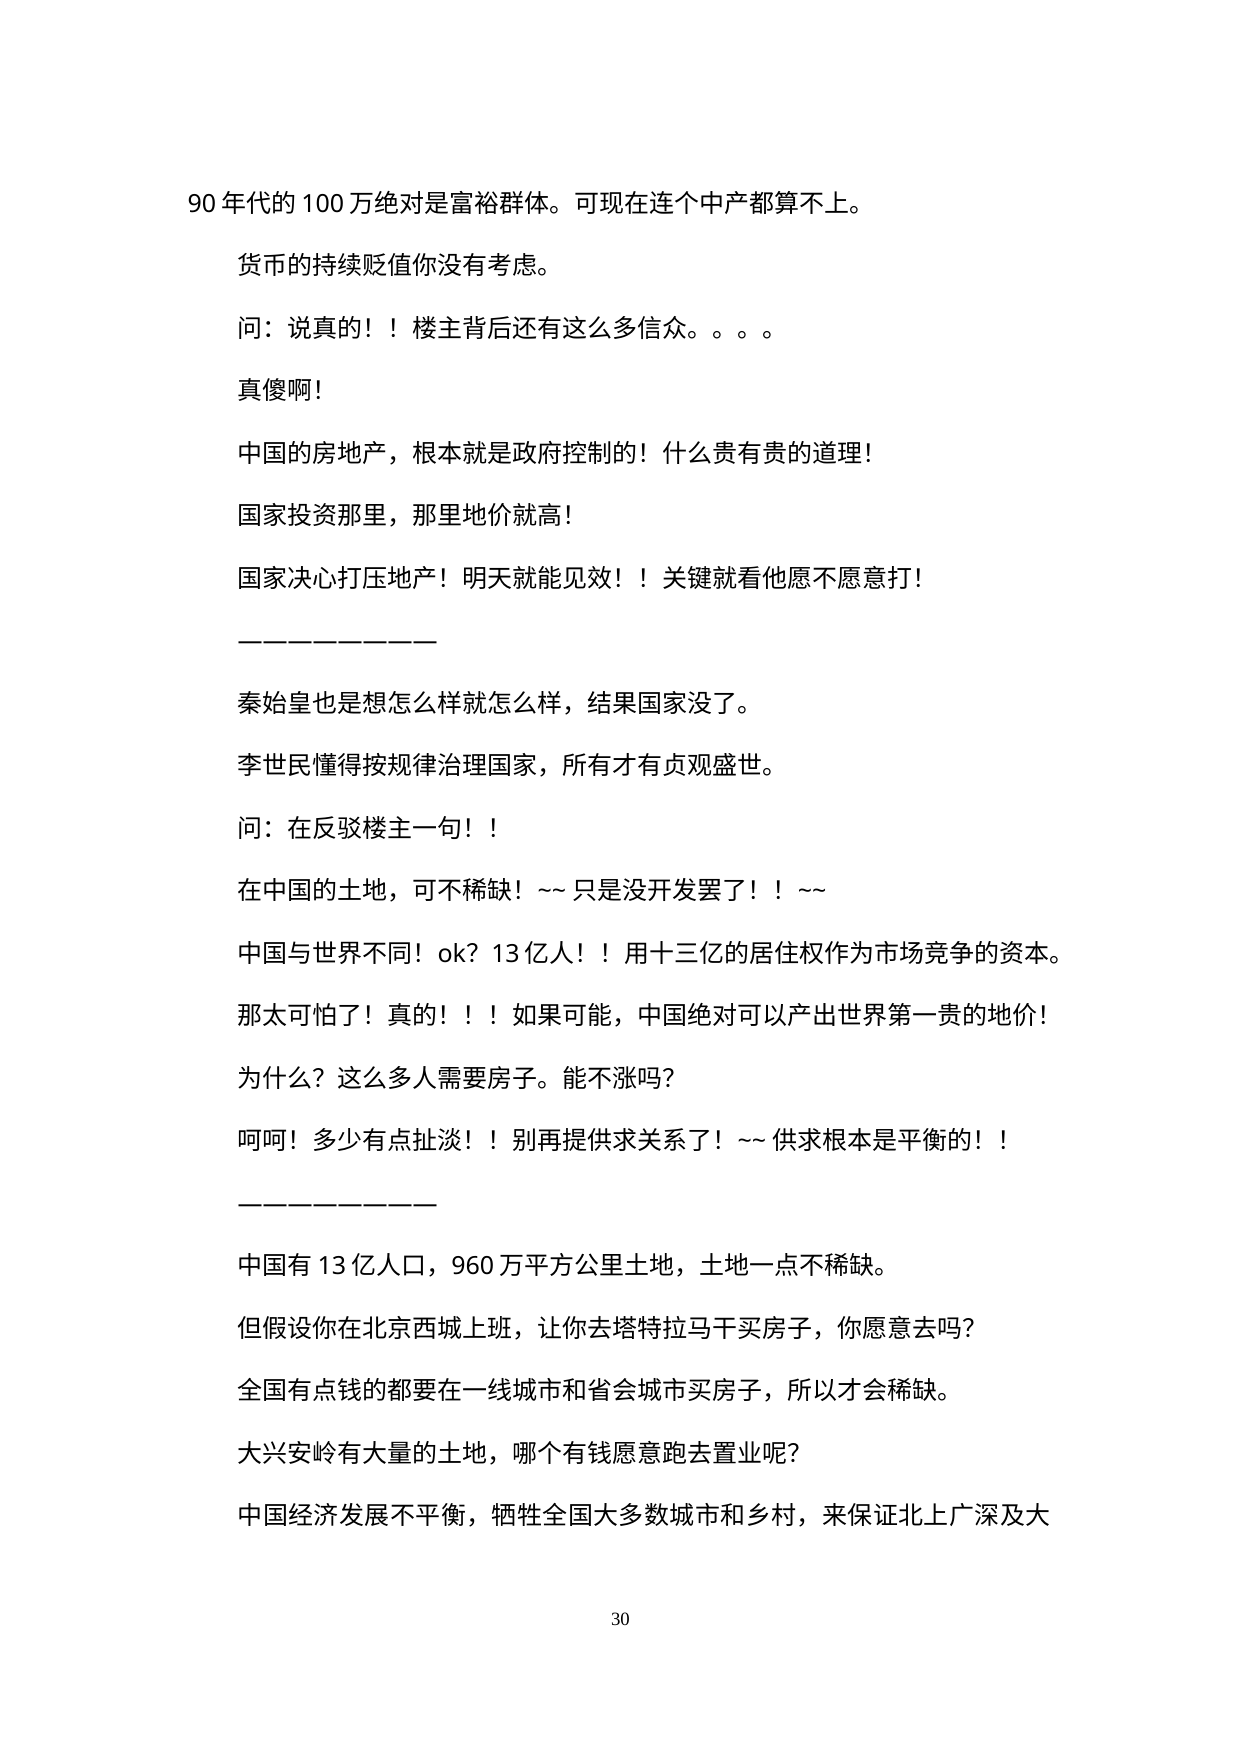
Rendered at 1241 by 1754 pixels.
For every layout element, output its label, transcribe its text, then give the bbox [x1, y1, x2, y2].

text 国家决心打压地产！明天就能见效！！关键就看他愿不愿意打！ [187, 537, 1053, 599]
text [187, 1474, 1053, 1537]
text 为什么？这么多人需要房子。能不涨吗？ [187, 1037, 1053, 1099]
text 货币的持续贬值你没有考虑。 [187, 224, 1053, 287]
text 李世民懂得按规律治理国家，所有才有贞观盛世。 [187, 724, 1053, 787]
text 那太可怕了！真的！！！如果可能，中国绝对可以产出世界第一贵的地价！ [187, 974, 1053, 1037]
text ———————— [187, 1162, 1053, 1224]
text 中国有13亿人口，960万平方公里土地，土地一点不稀缺。 [187, 1224, 1053, 1287]
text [187, 162, 1053, 224]
text 全国有点钱的都要在一线城市和省会城市买房子，所以才会稀缺。 [187, 1349, 1053, 1412]
text 国家投资那里，那里地价就高！ [187, 474, 1053, 537]
text 问：说真的！！楼主背后还有这么多信众。。。。 [187, 287, 1053, 349]
text 大兴安岭有大量的土地，哪个有钱愿意跑去置业呢？ [187, 1412, 1053, 1474]
text 中国与世界不同！ok？13亿人！！用十三亿的居住权作为市场竞争的资本。 [187, 912, 1053, 974]
text 秦始皇也是想怎么样就怎么样，结果国家没了。 [187, 662, 1053, 724]
text 但假设你在北京西城上班，让你去塔特拉马干买房子，你愿意去吗？ [187, 1287, 1053, 1349]
text 问：在反驳楼主一句！！ [187, 787, 1053, 849]
text 真傻啊！ [187, 349, 1053, 412]
text 呵呵！多少有点扯淡！！别再提供求关系了！~~ 供求根本是平衡的！！ [187, 1099, 1053, 1162]
text 在中国的土地，可不稀缺！~~ 只是没开发罢了！！~~ [187, 849, 1053, 912]
text 中国的房地产，根本就是政府控制的！什么贵有贵的道理！ [187, 412, 1053, 474]
text ———————— [187, 599, 1053, 662]
